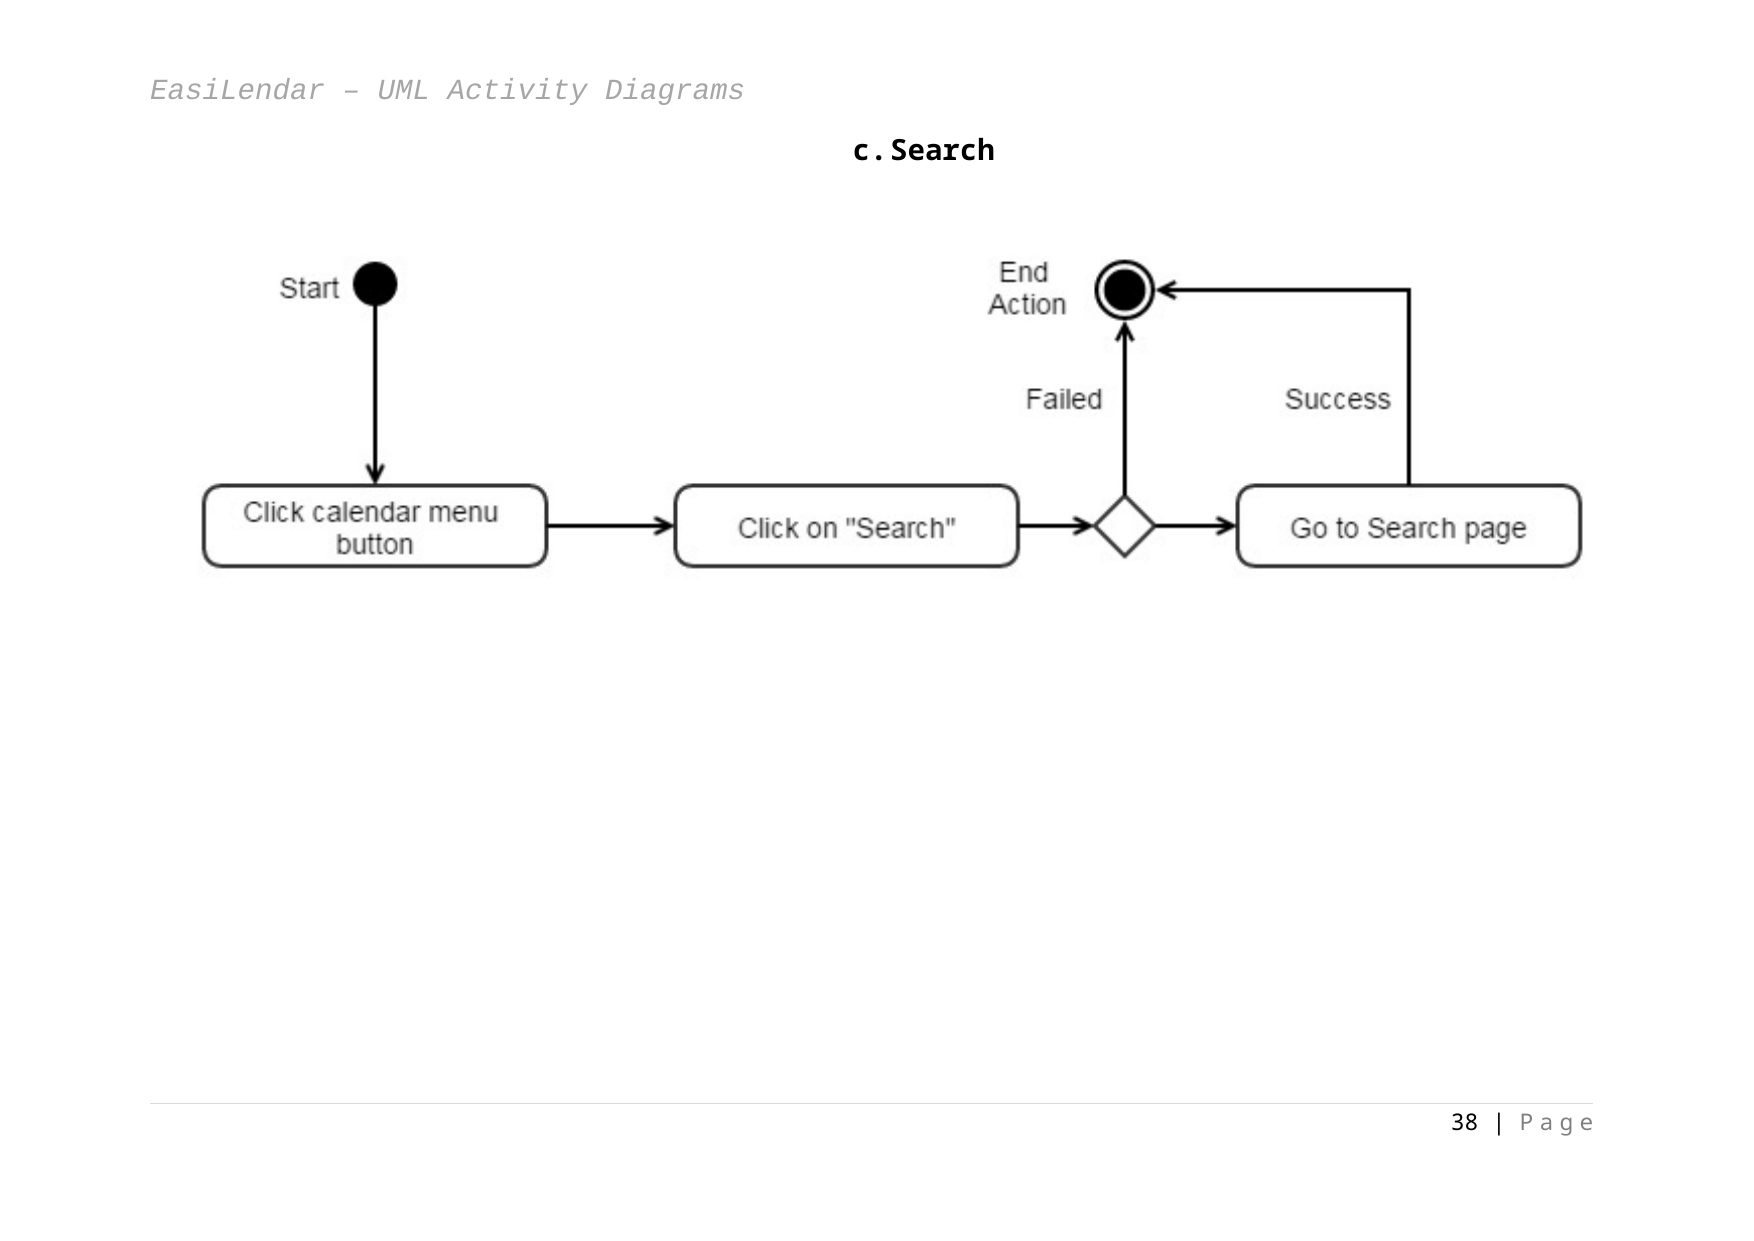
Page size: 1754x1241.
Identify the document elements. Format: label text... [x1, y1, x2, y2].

subtitle Search [225, 129, 1622, 168]
picture [151, 224, 1621, 607]
